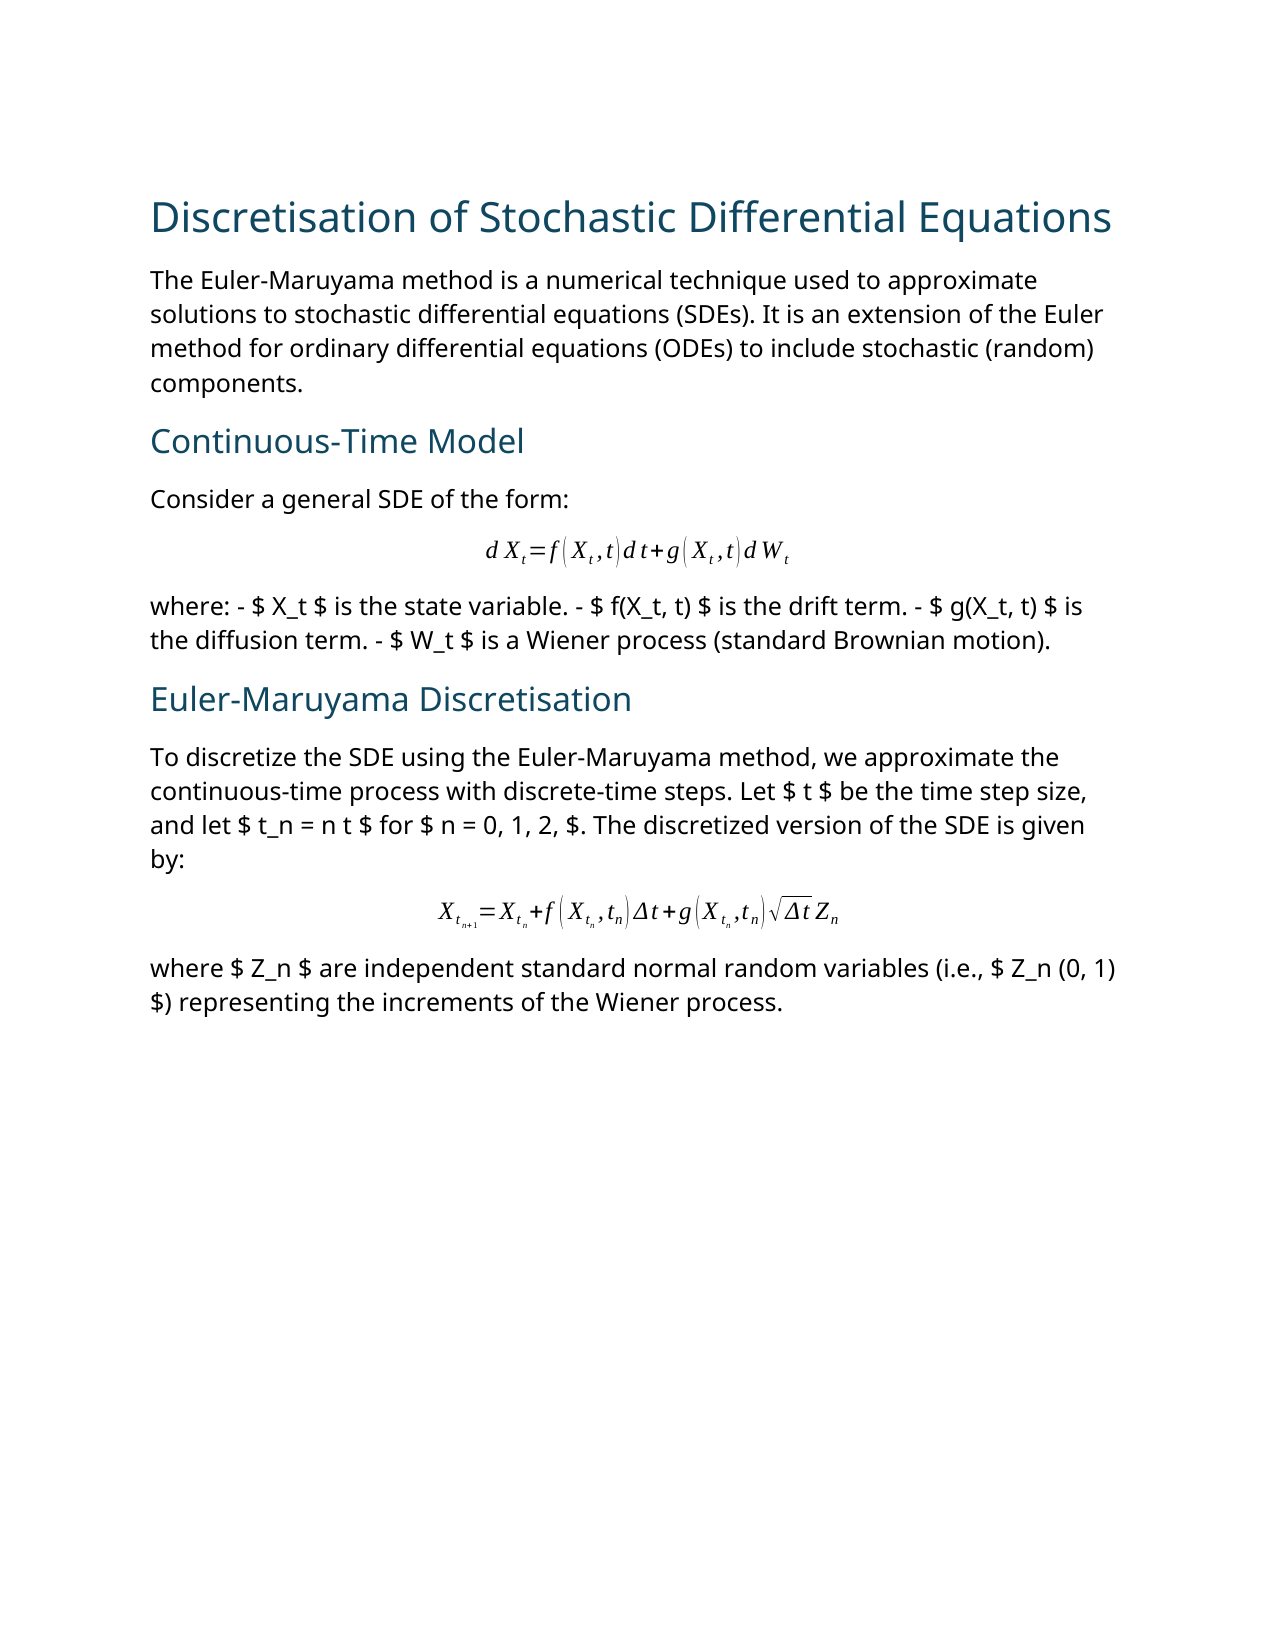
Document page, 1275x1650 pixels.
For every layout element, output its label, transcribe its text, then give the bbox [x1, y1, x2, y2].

text The Euler-Maruyama method is a numerical technique used to approximate solutions to stochastic differential equations (SDEs). It is an extension of the Euler method for ordinary differential equations (ODEs) to include stochastic (random) components. [150, 263, 1125, 399]
text where $ Z_n $ are independent standard normal random variables (i.e., $ Z_n (0, 1) $) representing the increments of the Wiener process. [150, 951, 1125, 1019]
text To discretize the SDE using the Euler-Maruyama method, we approximate the continuous-time process with discrete-time steps. Let $ t $ be the time step size, and let $ t_n = n t $ for $ n = 0, 1, 2, $. The discretized version of the SDE is given by: [150, 739, 1125, 876]
subtitle Discretisation of Stochastic Differential Equations [150, 187, 1125, 244]
text Consider a general SDE of the form: [150, 482, 1125, 516]
subtitle Euler-Maruyama Discretisation [150, 675, 1125, 721]
subtitle Continuous-Time Model [150, 418, 1125, 463]
text where: - $ X_t $ is the state variable. - $ f(X_t, t) $ is the drift term. - $ g(X_t, t) $ is the diffusion term. - $ W_t $ is a Wiener process (standard Brownian motion). [150, 588, 1125, 657]
